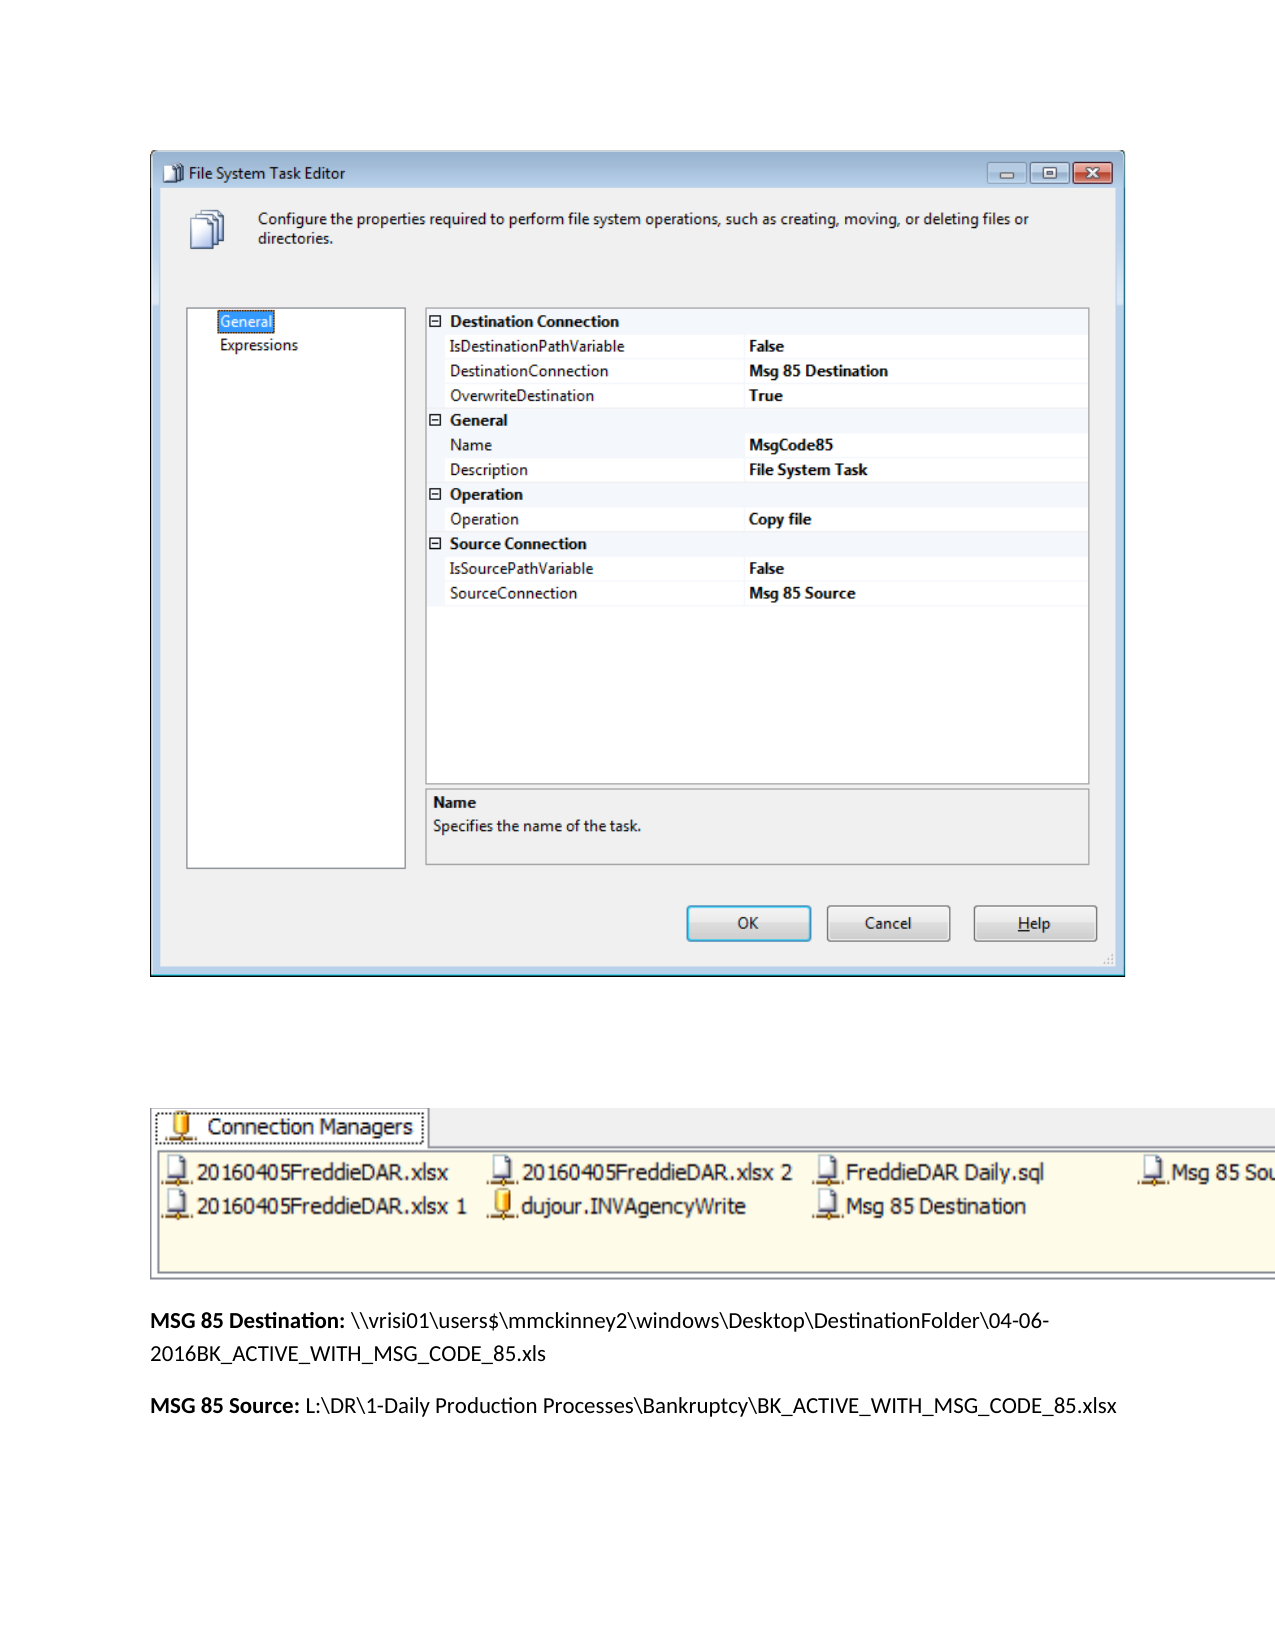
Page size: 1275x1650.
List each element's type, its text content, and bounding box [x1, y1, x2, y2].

text MSG 85 Source: L:\DR\1-Daily Production Processes\Bankruptcy\BK_ACTIVE_WITH_MSG_CODE_85.xlsx [150, 1392, 1125, 1420]
text MSG 85 Destination: \\vrisi01\users$\mmckinney2\windows\Desktop\DestinationFolder\04-06-2016BK_ACTIVE_WITH_MSG_CODE_85.xls [150, 1306, 1125, 1367]
picture [150, 1108, 1275, 1282]
picture [150, 150, 1125, 977]
